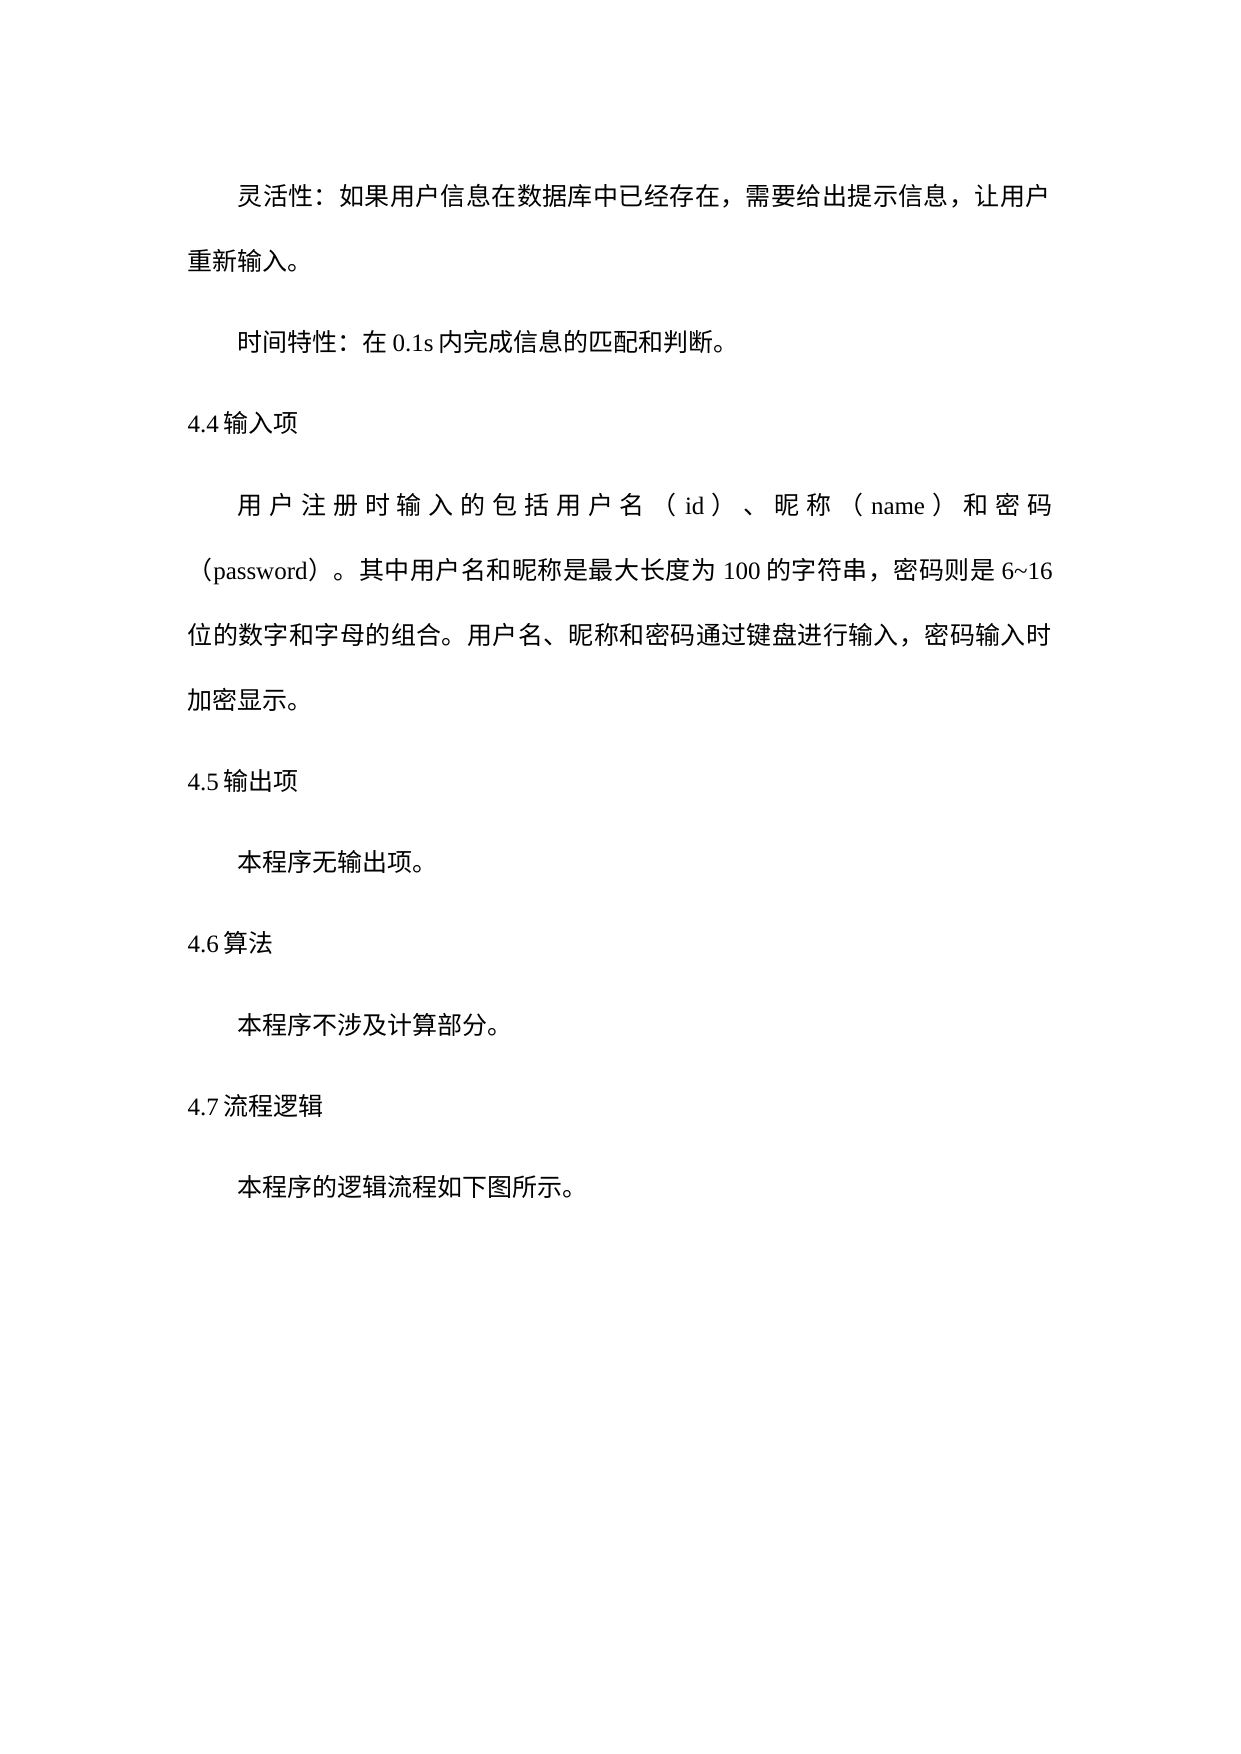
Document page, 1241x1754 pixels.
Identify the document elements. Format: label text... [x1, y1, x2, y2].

text 时间特性：在0.1s内完成信息的匹配和判断。 [187, 308, 1053, 373]
text 4.6算法 [187, 909, 1053, 974]
text 4.7流程逻辑 [187, 1072, 1053, 1137]
text 本程序的逻辑流程如下图所示。 [187, 1153, 1053, 1218]
text 本程序无输出项。 [187, 828, 1053, 893]
text 4.5输出项 [187, 747, 1053, 812]
text 4.4输入项 [187, 389, 1053, 454]
text 本程序不涉及计算部分。 [187, 991, 1053, 1056]
text 灵活性：如果用户信息在数据库中已经存在，需要给出提示信息，让用户重新输入。 [187, 162, 1053, 292]
text 用户注册时输入的包括用户名（id）、昵称（name）和密码（password）。其中用户名和昵称是最大长度为100的字符串，密码则是6~16位的数字和字母的组合。用户名、昵称和密码通过键盘进行输入，密码输入时加密显示。 [187, 471, 1053, 731]
